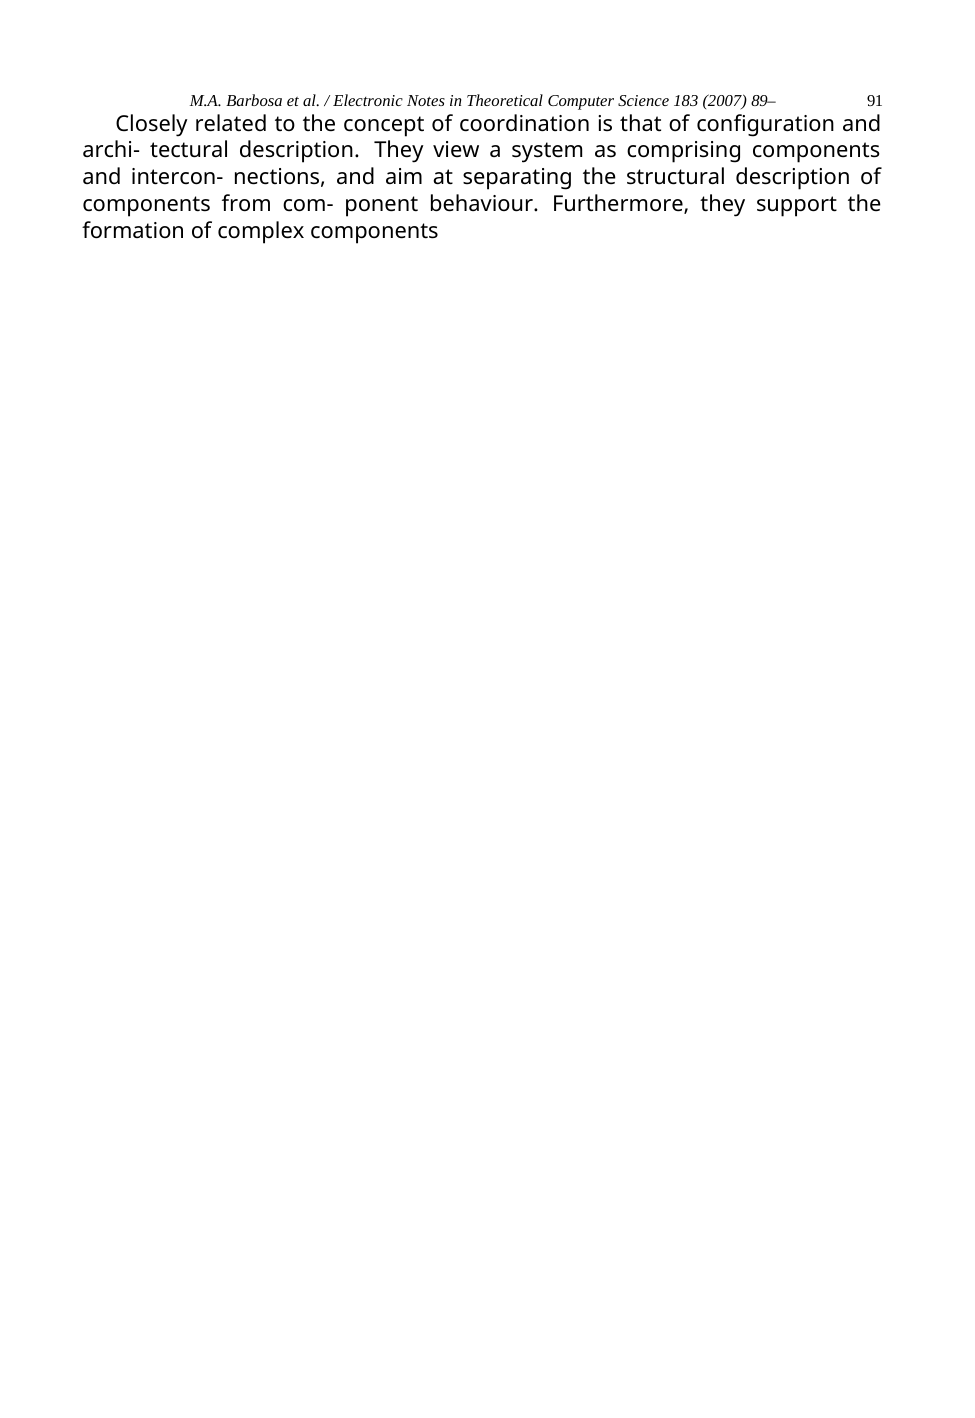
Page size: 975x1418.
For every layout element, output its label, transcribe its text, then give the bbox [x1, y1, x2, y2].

text Closely related to the concept of coordination is that of configuration and archi- tectural description. They view a system as comprising components and intercon- nections, and aim at separating the structural description of components from com- ponent behaviour. Furthermore, they support the formation of complex components [82, 110, 881, 245]
